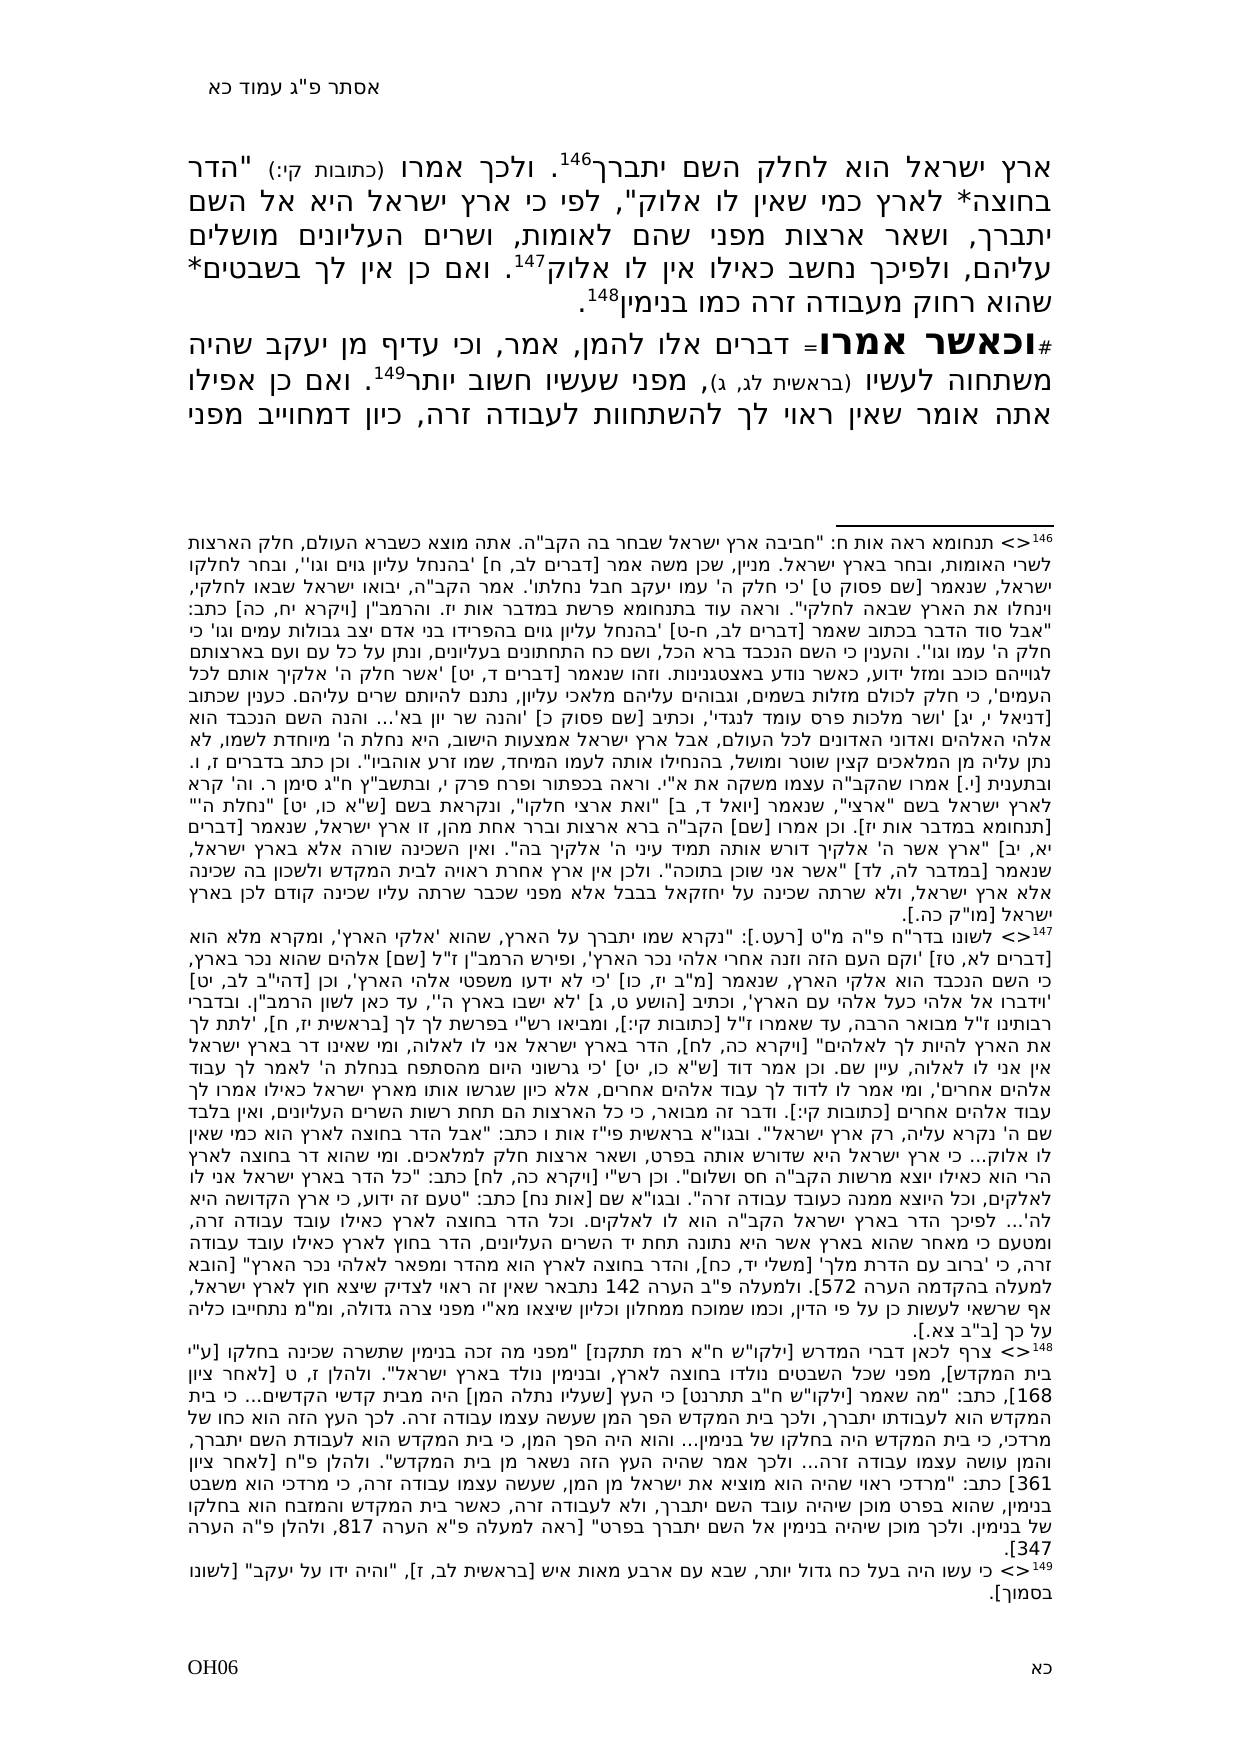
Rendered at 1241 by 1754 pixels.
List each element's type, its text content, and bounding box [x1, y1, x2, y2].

text #וכאשר אמרו= דברים אלו להמן, אמר, וכי עדיף מן יעקב שהיה משתחוה לעשיו (בראשית לג, ג), מפני שעשיו חשוב יותר. ואם כן אפילו אתה אומר שאין ראוי לך להשתחוות לעבודה זרה, כיון דמחוייב מפני חשיבותו להשתחוות לו, יש לו לעשות. על זה השיב מרדכי "ועדיין לא נולד בנימין", שאז היה עשיו חשוב יותר, והיה ידו על יעקב. אבל כשנולד בנימין, שהוא אחרון בבניו, והוא אבן נגף וצור מכשול לעשיו (עפ"י ישעיה ח, יד), כמו שאמרו (ב"ר עג, ז) אין עשיו נופל אלא ביד בניה של רחל, שנאמר (ירמיה מט, כ) "אם לא יסחבום צעירי הצאן". ומפני כך אין לעשיו יד העליונה, אם כן אין הדעת נותן שישתחוה לו מצד חשיבותו, רק שעשה עצמו עבודה זרה. ומה שאין מתנגד אליו רק "צעירי הצאן", דבר זה נתבאר למעלה אצל (ב, ז) "ויהי אומן את הדסה", שהיא חכמה* עליונה. [187, 320, 1053, 431]
text #ועוד אמר= מרדכי, כי זקני נולד בארץ, ואלו שאר שבטים נולדו בחוצה לארץ (אסת"ר ז, ח). ומזה תלמוד כי בנימין הוא לחלק השם יתברך, כי כל הארצות הם לאומות* אשר הם אינם לחלק השם יתברך, רק ארץ ישראל הוא לחלק השם יתברך. ולכך אמרו (כתובות קי:) "הדר בחוצה* לארץ כמי שאין לו אלוק", לפי כי ארץ ישראל היא אל השם יתברך, ושאר ארצות מפני שהם לאומות, ושרים העליונים מושלים עליהם, ולפיכך נחשב כאילו אין לו אלוק. ואם כן אין לך בשבטים* שהוא רחוק מעבודה זרה כמו בנימין. [187, 150, 1053, 320]
